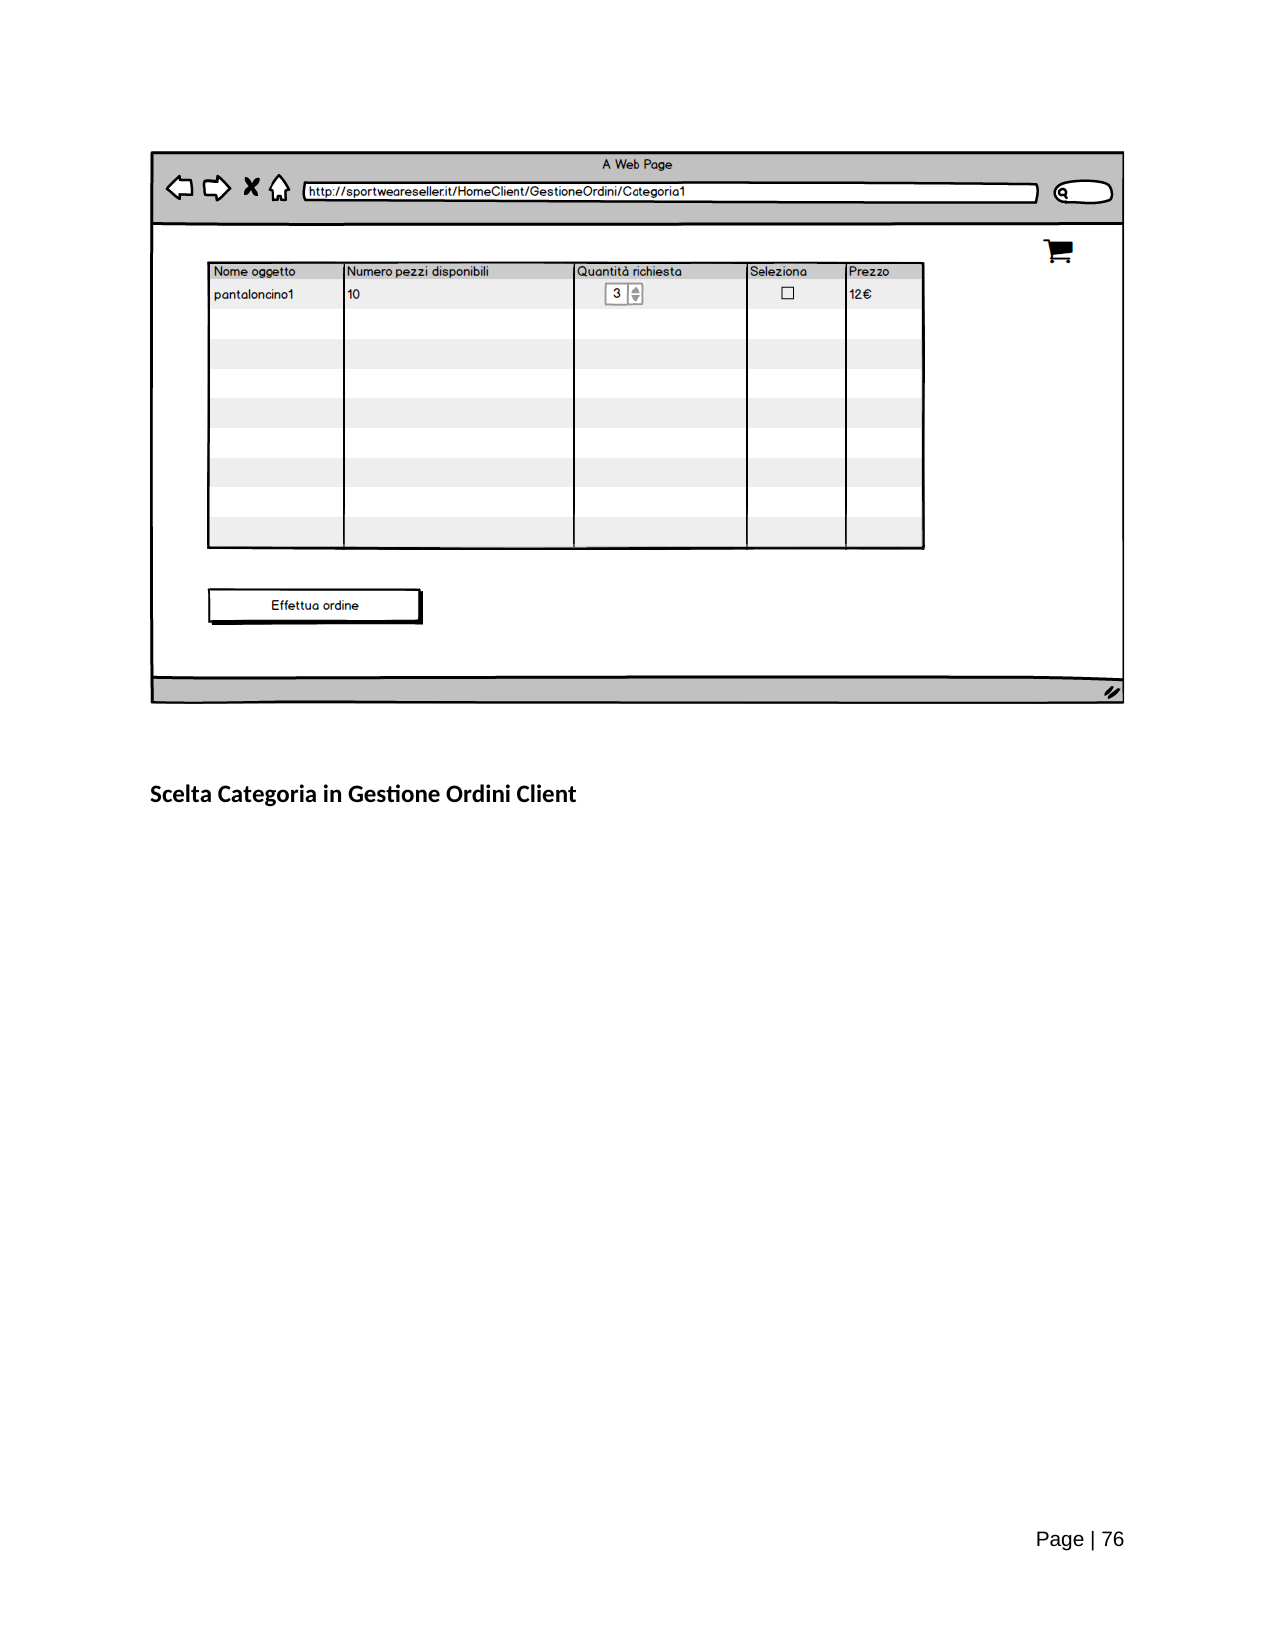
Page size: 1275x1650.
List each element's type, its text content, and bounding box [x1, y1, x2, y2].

picture [150, 151, 1125, 704]
text Scelta Categoria in Gestione Ordini Client [150, 778, 1124, 808]
